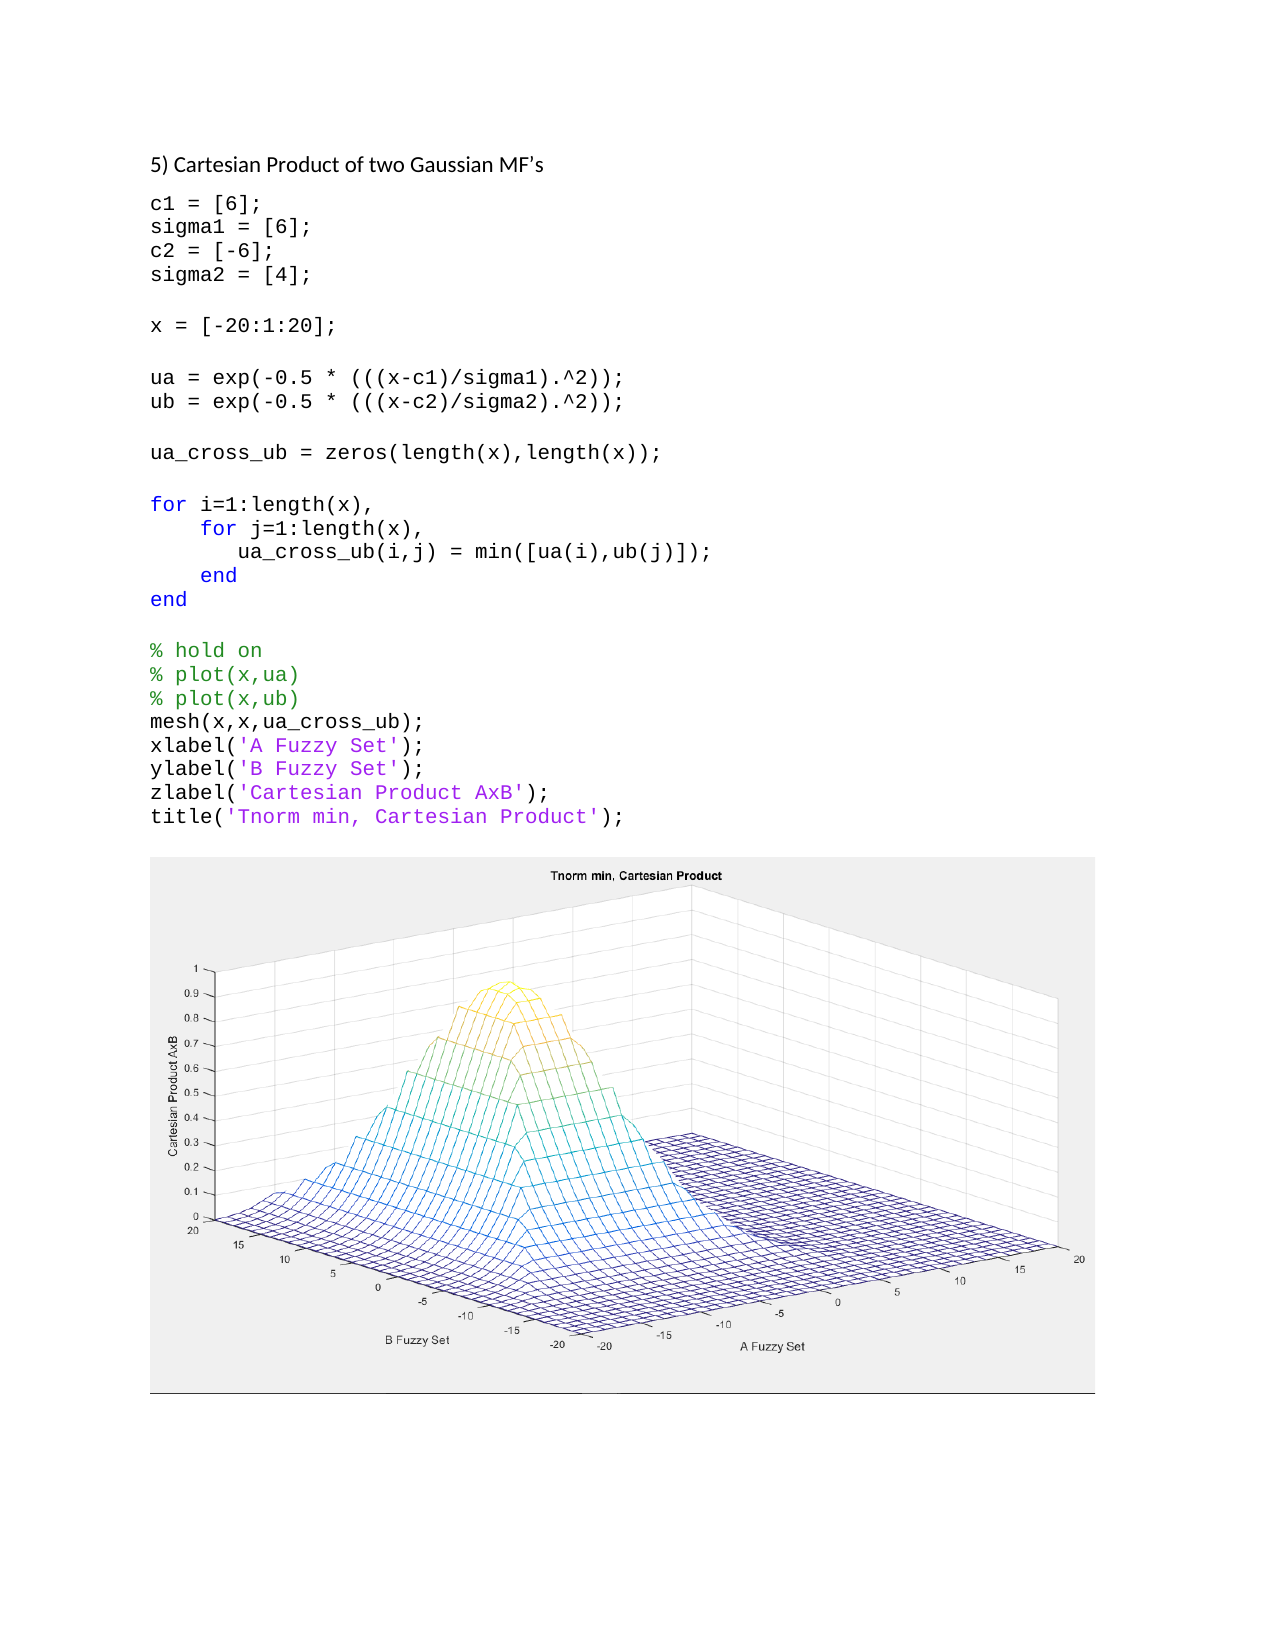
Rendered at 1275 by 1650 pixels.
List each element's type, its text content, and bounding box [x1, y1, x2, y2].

text x = [-20:1:20]; [150, 315, 1125, 339]
text zlabel('Cartesian Product AxB'); [150, 782, 1125, 806]
text c2 = [-6]; [150, 240, 1125, 264]
text ua_cross_ub = zeros(length(x),length(x)); [150, 442, 1125, 466]
text sigma1 = [6]; [150, 216, 1125, 240]
text end [150, 565, 1125, 588]
text end [150, 588, 1125, 612]
text sigma2 = [4]; [150, 264, 1125, 287]
text 5) Cartesian Product of two Gaussian MF’s [150, 150, 1125, 178]
text xlabel('A Fuzzy Set'); [150, 735, 1125, 758]
text ub = exp(-0.5 * (((x-c2)/sigma2).^2)); [150, 391, 1125, 414]
text ua = exp(-0.5 * (((x-c1)/sigma1).^2)); [150, 367, 1125, 391]
text % hold on [150, 640, 1125, 664]
picture [150, 857, 1096, 1394]
text mesh(x,x,ua_cross_ub); [150, 711, 1125, 735]
text title('Tnorm min, Cartesian Product'); [150, 806, 1125, 829]
text for j=1:length(x), [150, 518, 1125, 541]
text % plot(x,ub) [150, 687, 1125, 711]
text % plot(x,ua) [150, 664, 1125, 687]
text for i=1:length(x), [150, 494, 1125, 518]
text c1 = [6]; [150, 193, 1125, 216]
text ua_cross_ub(i,j) = min([ua(i),ub(j)]); [150, 541, 1125, 565]
text ylabel('B Fuzzy Set'); [150, 758, 1125, 782]
